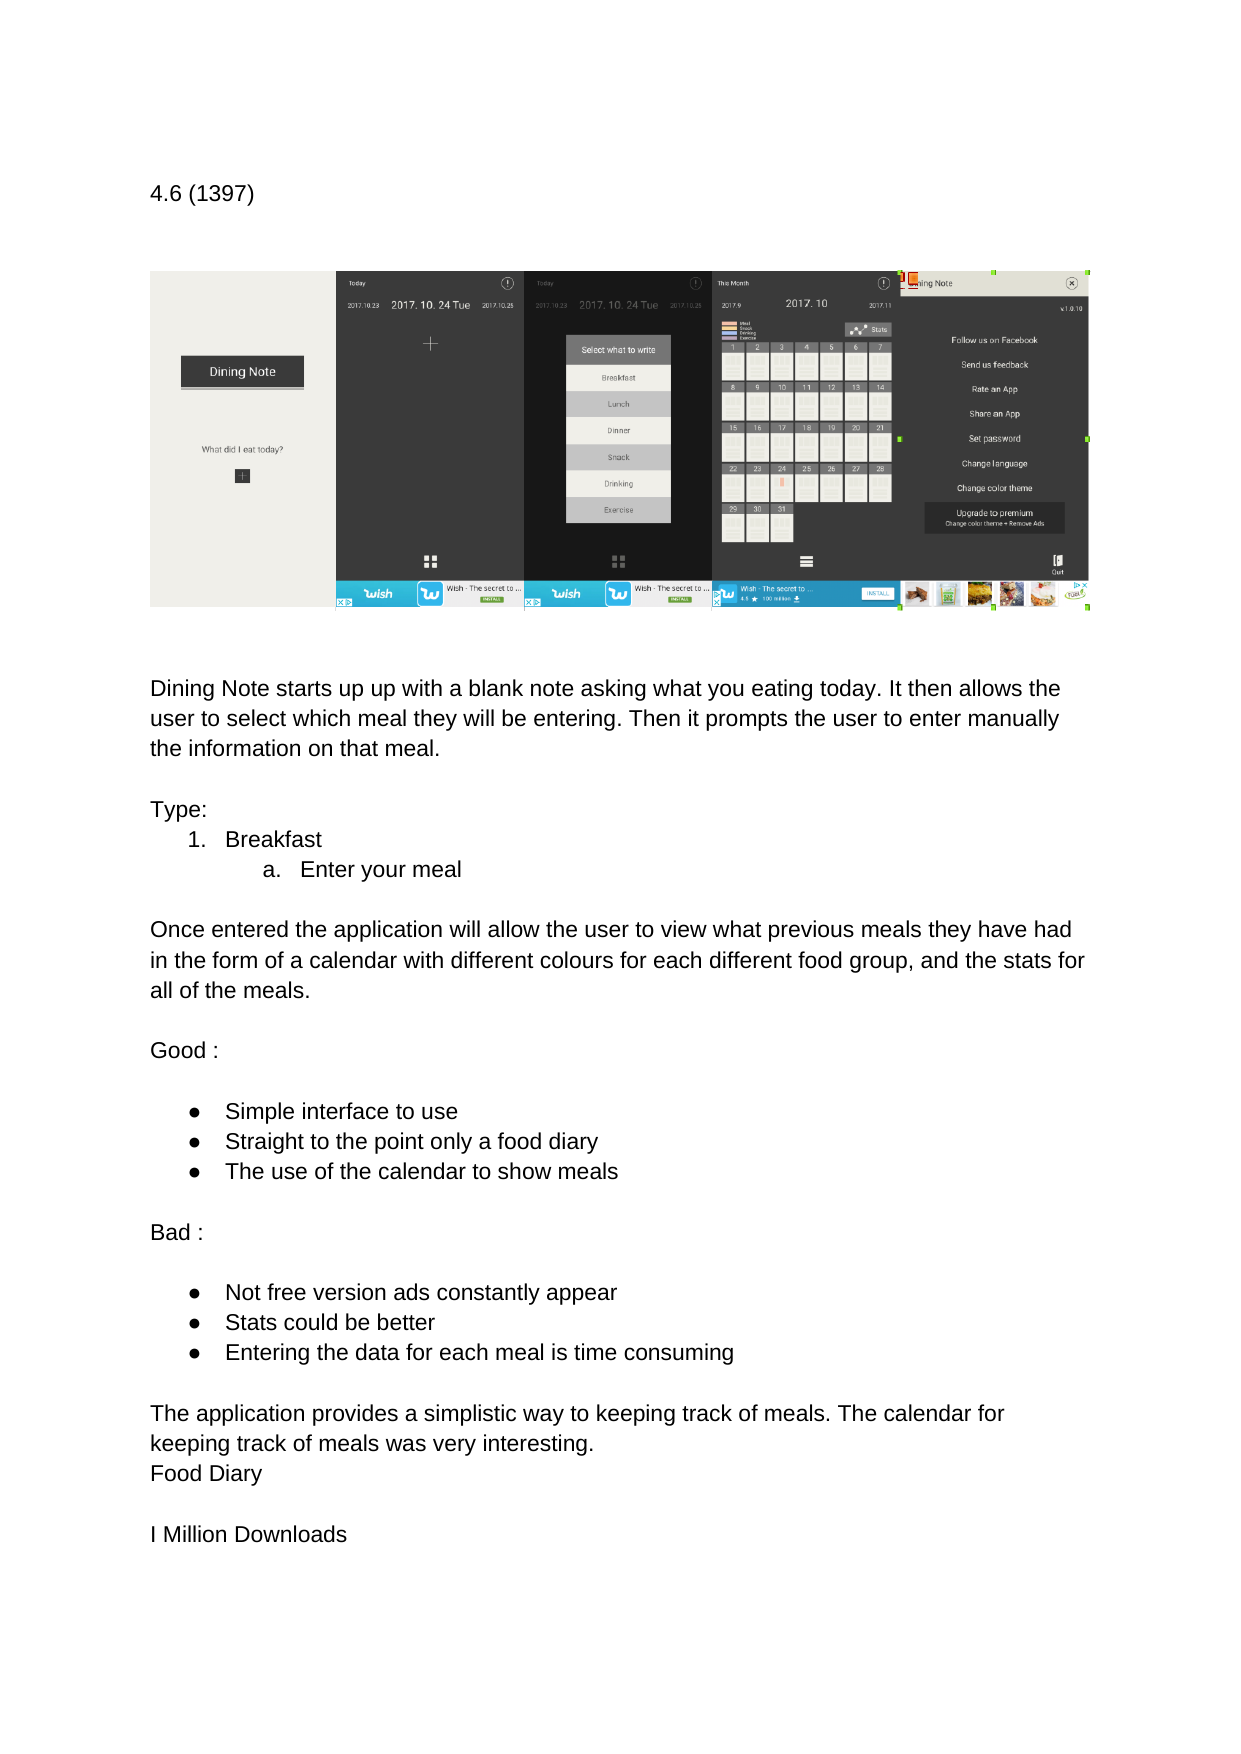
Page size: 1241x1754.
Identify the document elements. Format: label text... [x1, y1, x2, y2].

text Once entered the application will allow the user to view what previous meals they have had in the form of a calendar with different colours for each different food group, and the stats for all of the meals. [150, 916, 1090, 1003]
text Dining Note starts up up with a blank note asking what you eating today. It then allows the user to select which meal they will be entering. Then it prompts the user to enter manually the information on that meal. [150, 675, 1090, 761]
list Simple interface to use [187, 1098, 1090, 1124]
text The application provides a simplistic way to keeping track of meals. The calendar for keeping track of meals was very interesting. [150, 1400, 1090, 1456]
text 4.6 (1397) [150, 180, 1090, 207]
list Entering the data for each meal is time consuming [187, 1339, 1090, 1366]
list Enter your meal [262, 856, 1090, 882]
picture [150, 270, 1091, 611]
list Not free version ads constantly appear [187, 1279, 1090, 1305]
text Type: [150, 796, 1090, 822]
list Straight to the point only a food diary [187, 1128, 1090, 1154]
list Stats could be better [187, 1309, 1090, 1335]
text Bad : [150, 1218, 1090, 1245]
text Good : [150, 1037, 1090, 1063]
text Food Diary [150, 1460, 1090, 1486]
list Breakfast [187, 826, 1090, 852]
list The use of the calendar to show meals [187, 1158, 1090, 1184]
text I Million Downloads [150, 1521, 1090, 1547]
